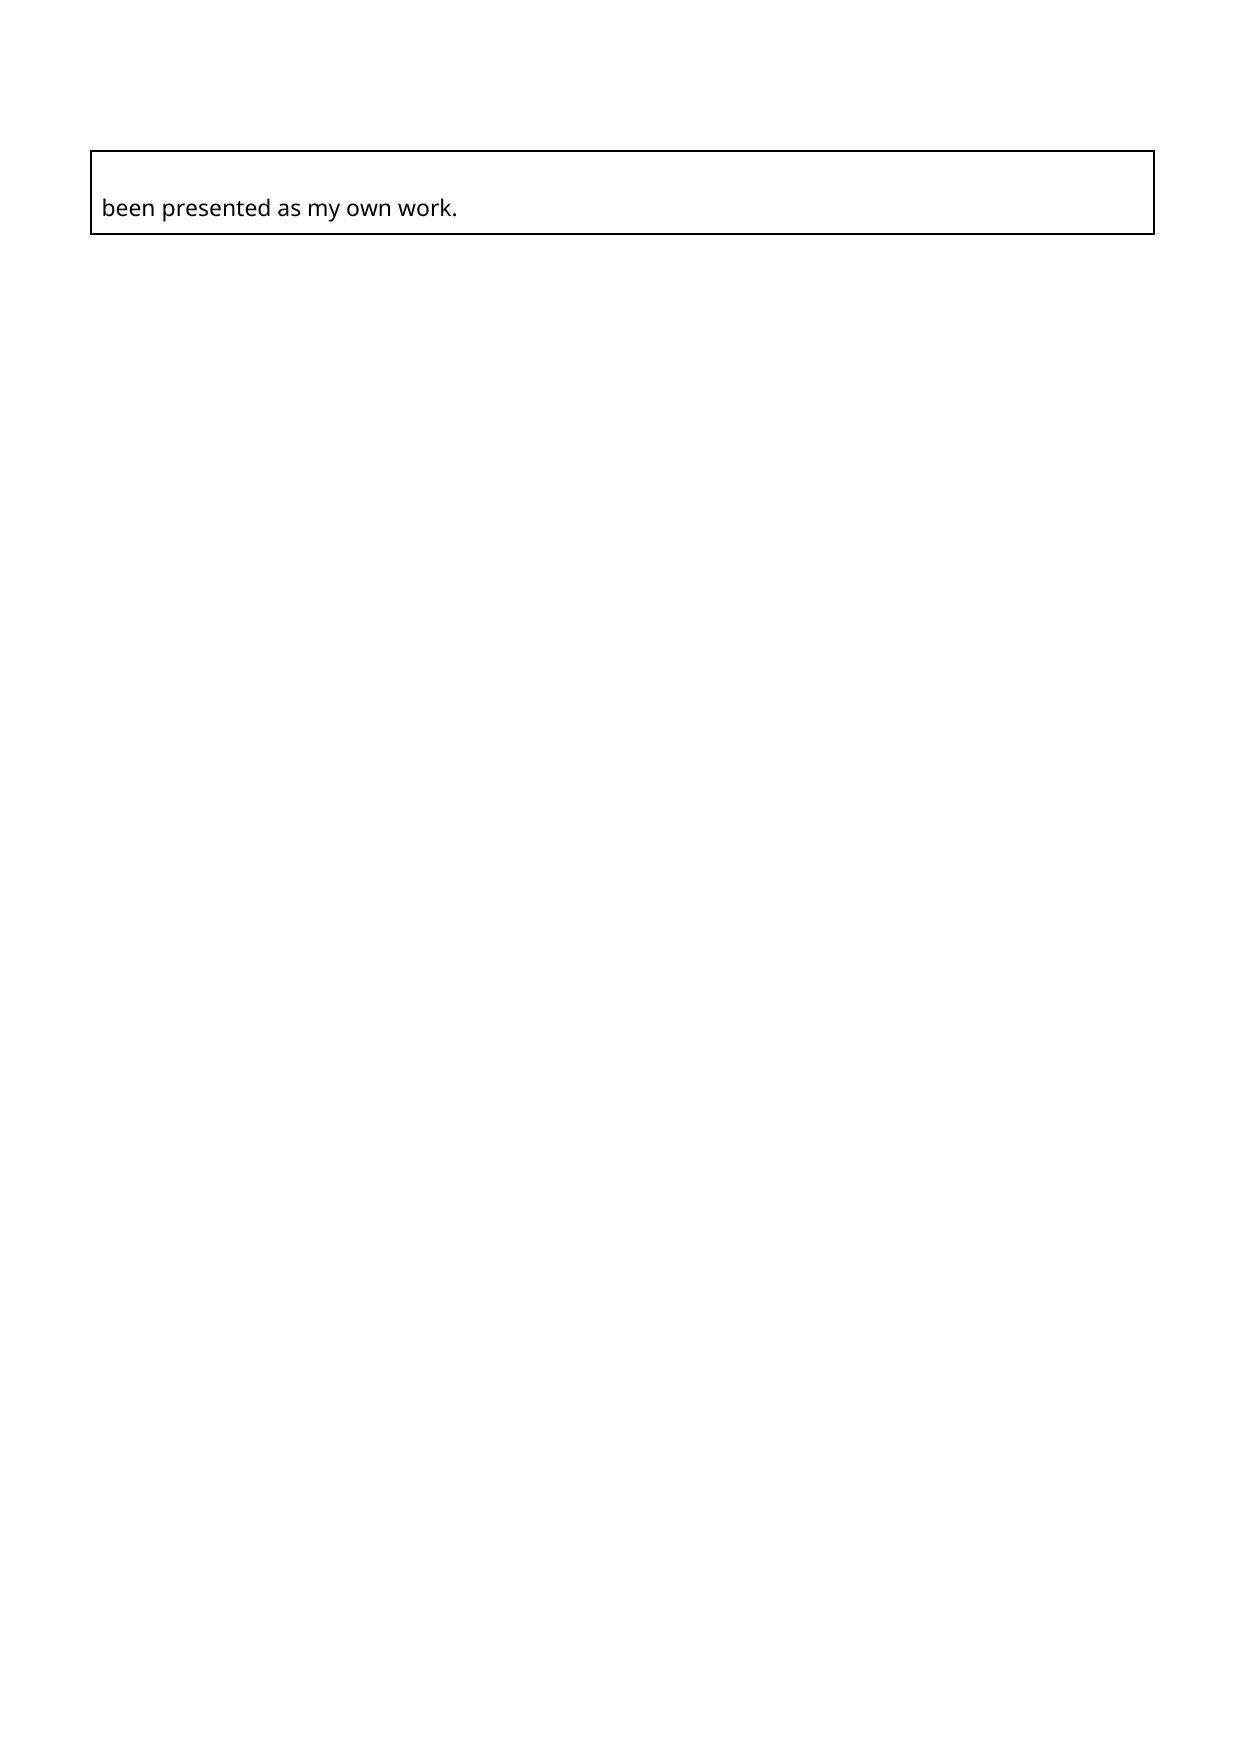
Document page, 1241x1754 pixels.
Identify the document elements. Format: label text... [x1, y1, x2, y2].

table_cell Declaration I confirm that no content created by generative AI technologies or website research has been presented as my own work. [92, 152, 1153, 233]
